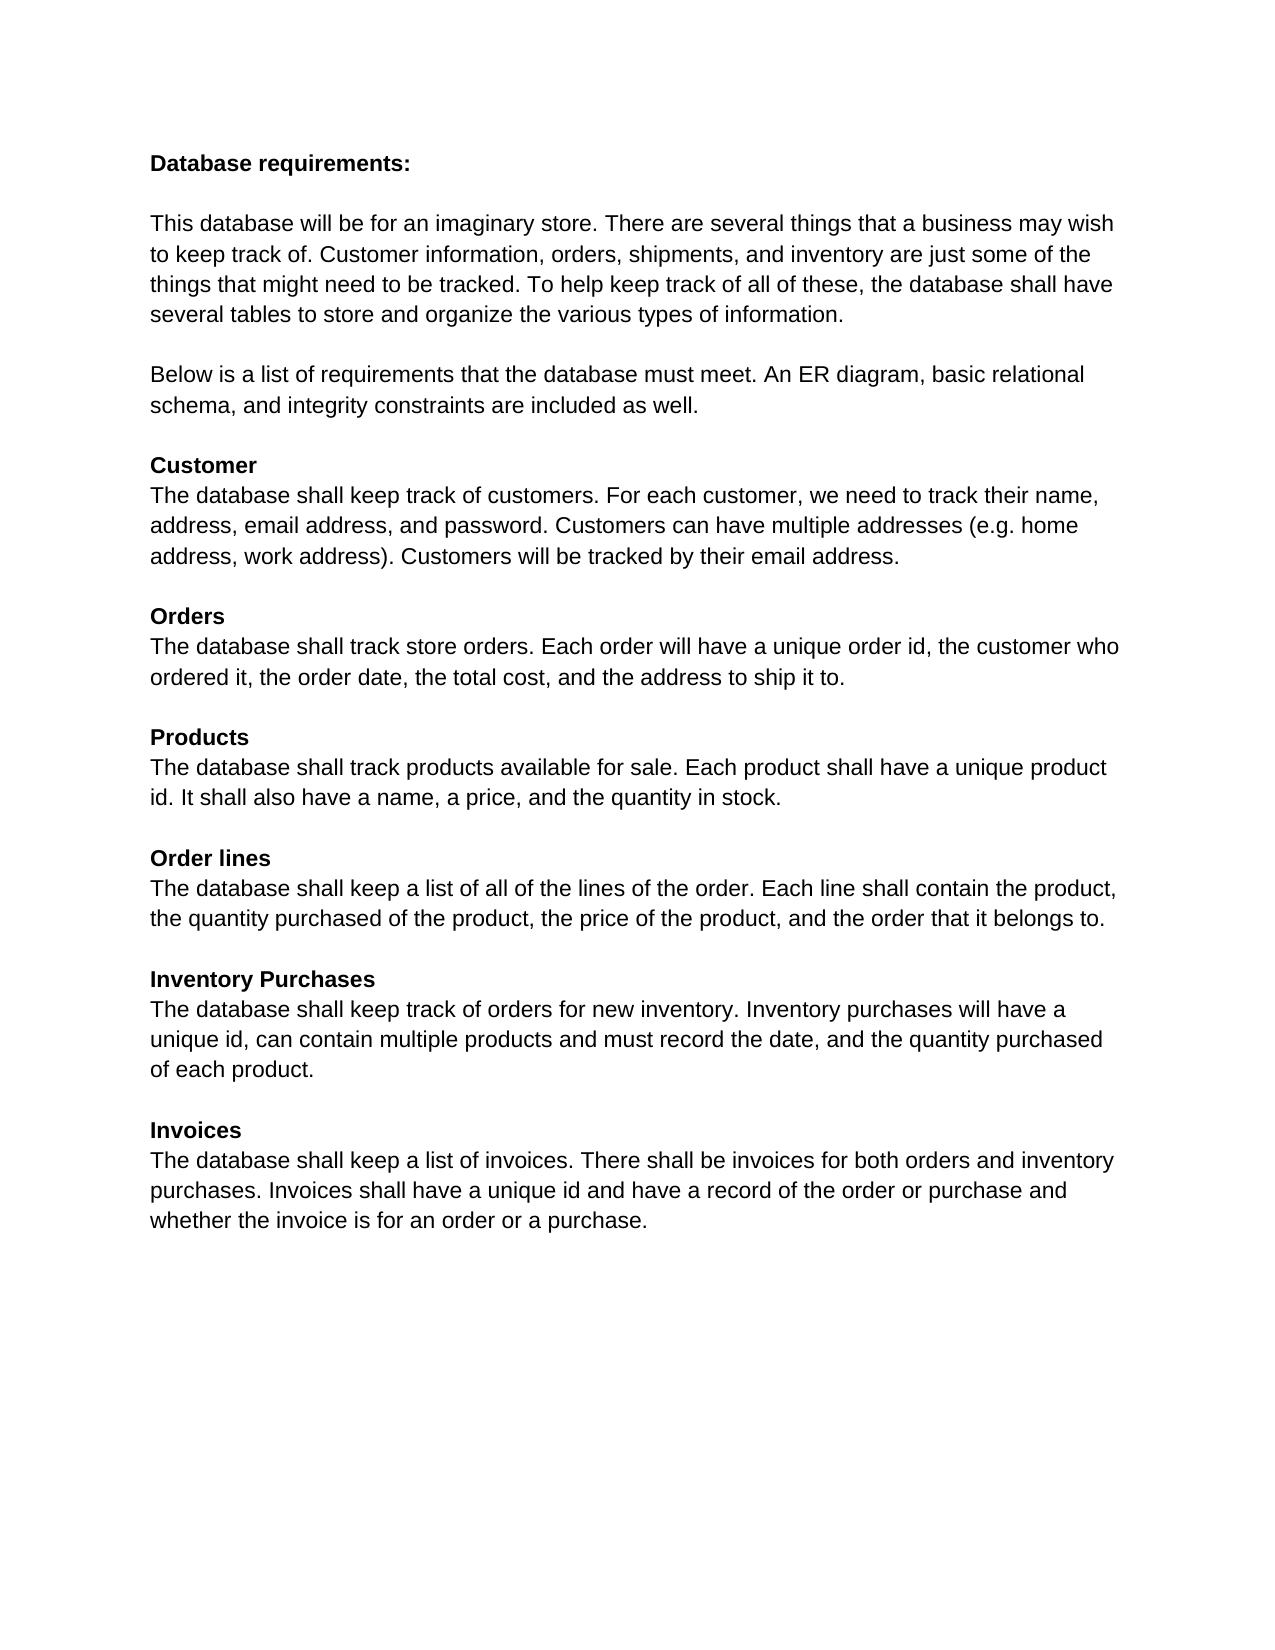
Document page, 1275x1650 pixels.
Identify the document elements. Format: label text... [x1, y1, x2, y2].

text Invoices [150, 1117, 1125, 1143]
text Below is a list of requirements that the database must meet. An ER diagram, basic relational schema, and integrity constraints are included as well. [150, 361, 1125, 418]
text The database shall keep track of customers. For each customer, we need to track their name, address, email address, and password. Customers can have multiple addresses (e.g. home address, work address). Customers will be tracked by their email address. [150, 482, 1125, 569]
text Order lines [150, 845, 1125, 871]
text The database shall keep a list of invoices. There shall be invoices for both orders and inventory purchases. Invoices shall have a unique id and have a record of the order or purchase and whether the invoice is for an order or a purchase. [150, 1147, 1125, 1234]
text Inventory Purchases [150, 966, 1125, 992]
text Products [150, 724, 1125, 750]
text Orders [150, 603, 1125, 629]
text The database shall keep track of orders for new inventory. Inventory purchases will have a unique id, can contain multiple products and must record the date, and the quantity purchased of each product. [150, 996, 1125, 1083]
text The database shall track products available for sale. Each product shall have a unique product id. It shall also have a name, a price, and the quantity in stock. [150, 754, 1125, 811]
text This database will be for an imaginary store. There are several things that a business may wish to keep track of. Customer information, orders, shipments, and inventory are just some of the things that might need to be tracked. To help keep track of all of these, the database shall have several tables to store and organize the various types of information. [150, 210, 1125, 327]
text Database requirements: [150, 150, 1125, 176]
text Customer [150, 452, 1125, 478]
text The database shall keep a list of all of the lines of the order. Each line shall contain the product, the quantity purchased of the product, the price of the product, and the order that it belongs to. [150, 875, 1125, 932]
text The database shall track store orders. Each order will have a unique order id, the customer who ordered it, the order date, the total cost, and the address to ship it to. [150, 633, 1125, 690]
